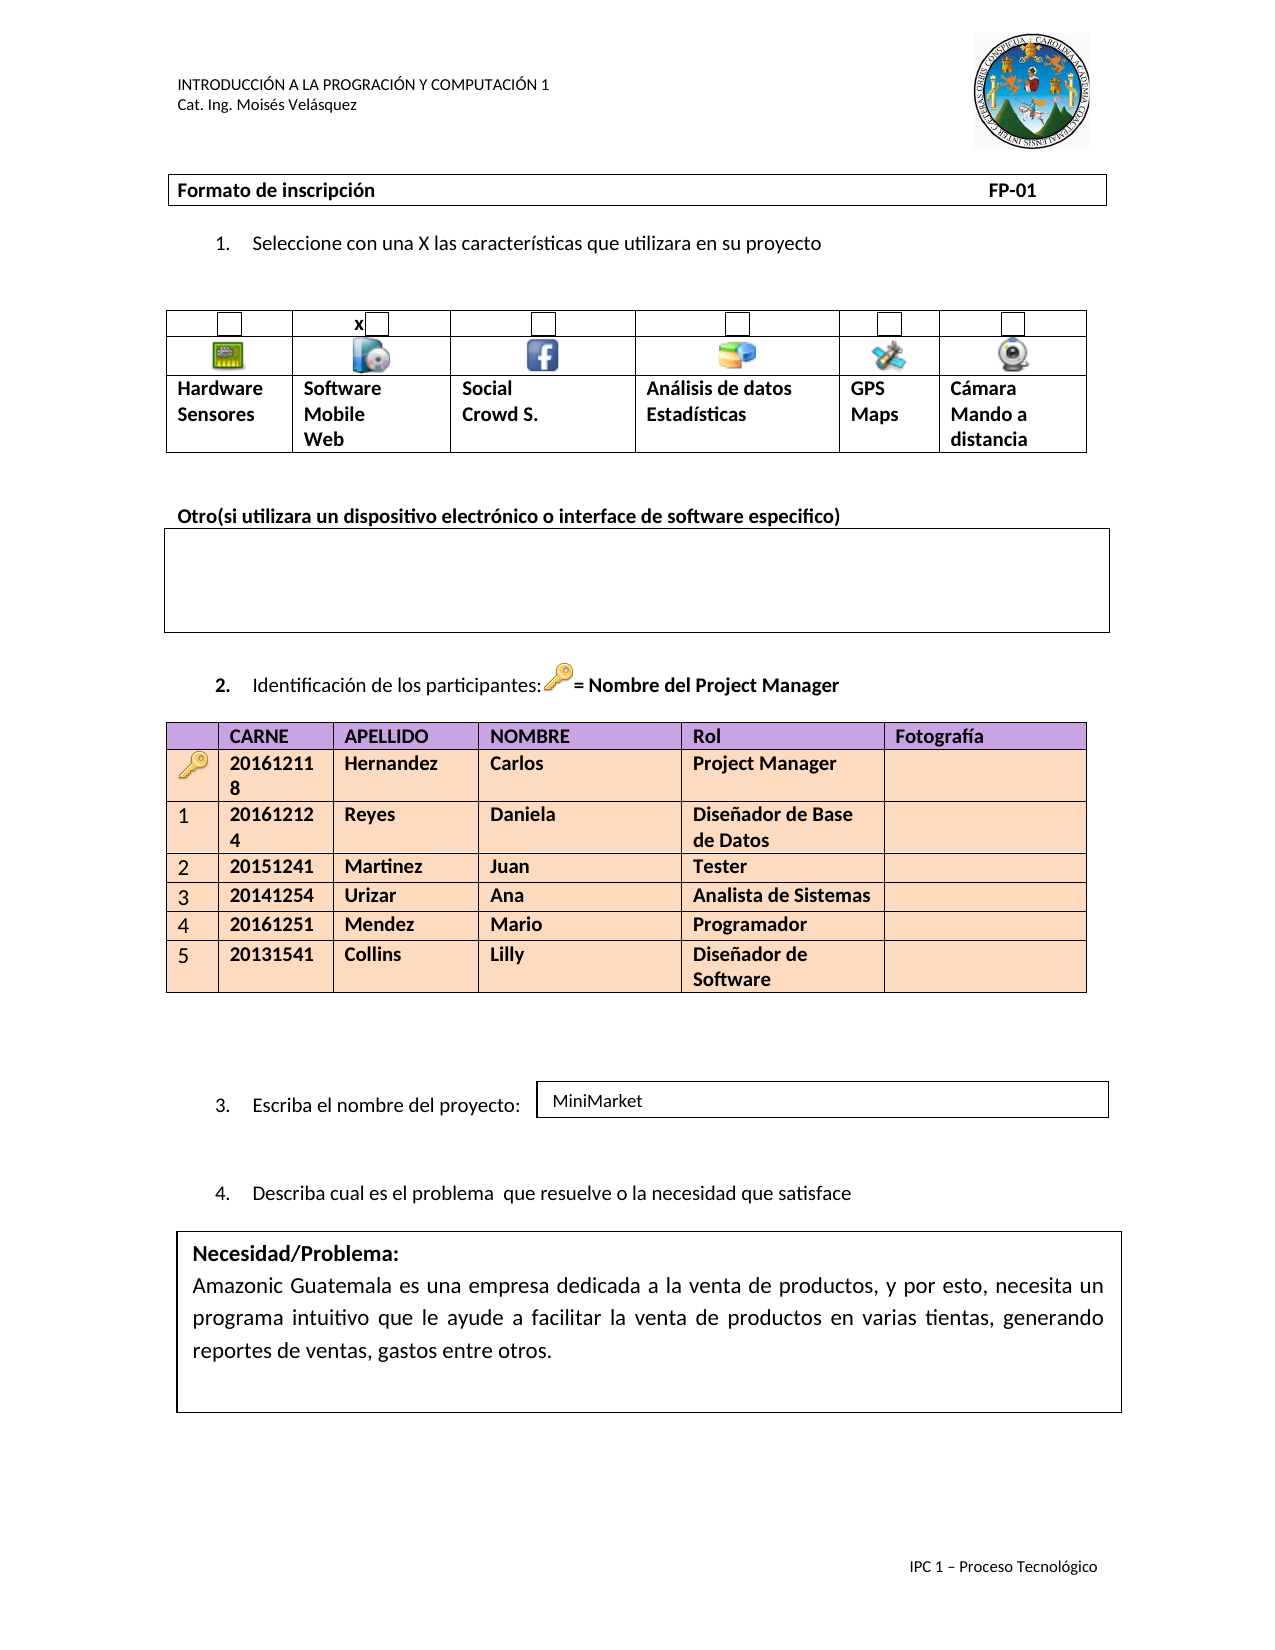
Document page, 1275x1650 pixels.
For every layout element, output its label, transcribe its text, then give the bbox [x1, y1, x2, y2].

text Otro(si utilizara un dispositivo electrónico o interface de software especifico) [177, 503, 1098, 528]
table_cell Ana [479, 883, 681, 911]
table_header [167, 311, 292, 336]
table_cell [562, 337, 635, 374]
table_cell 20131541 [219, 941, 333, 992]
table_header [940, 311, 1086, 336]
table_cell 20161251 [219, 912, 333, 940]
table_cell [248, 337, 292, 374]
list Escriba el nombre del proyecto: [215, 1093, 536, 1118]
table_header CARNE [219, 723, 333, 749]
table_cell [840, 337, 870, 374]
table_cell Mario [479, 912, 681, 940]
table_cell 1 [167, 802, 218, 852]
table_cell Diseñador de Software [682, 941, 884, 992]
table_cell Martinez [334, 854, 478, 882]
table_header [451, 311, 635, 336]
picture [352, 337, 391, 375]
picture [542, 661, 574, 693]
table_cell Carlos [479, 750, 681, 801]
table_cell [391, 337, 450, 374]
table_cell GPS Maps [840, 376, 939, 452]
table_cell Mendez [334, 912, 478, 940]
table_cell [636, 337, 718, 374]
picture [524, 337, 562, 375]
table_cell Project Manager [682, 750, 884, 801]
picture [718, 337, 756, 375]
table_cell Programador [682, 912, 884, 940]
table_cell Daniela [479, 802, 681, 852]
table_cell Hardware Sensores [167, 376, 292, 452]
table_cell 3 [167, 883, 218, 911]
table_cell [1032, 337, 1086, 374]
table_cell Hernandez [334, 750, 478, 801]
table_cell 2 [167, 854, 218, 882]
table_header [167, 723, 218, 749]
table_cell [885, 750, 1086, 801]
table_cell [293, 337, 352, 374]
table_cell Juan [479, 854, 681, 882]
table_cell 4 [167, 912, 218, 940]
table_cell Diseñador de Base de Datos [682, 802, 884, 852]
picture [870, 337, 908, 375]
table_cell 201612118 [219, 750, 333, 801]
table_cell 201612124 [219, 802, 333, 852]
table_cell Tester [682, 854, 884, 882]
table_cell [885, 941, 1086, 992]
table_cell Urizar [334, 883, 478, 911]
table_cell [167, 750, 218, 801]
table_cell Analista de Sistemas [682, 883, 884, 911]
table_cell [885, 912, 1086, 940]
table_cell 20151241 [219, 854, 333, 882]
table_cell [908, 337, 939, 374]
table_cell Collins [334, 941, 478, 992]
table_header x [293, 311, 450, 336]
text Formato de inscripción FP-01 [169, 175, 1106, 205]
table_cell Social Crowd S. [451, 376, 635, 452]
table_header [840, 311, 939, 336]
table_cell 5 [167, 941, 218, 992]
picture [994, 337, 1032, 375]
table_cell [167, 337, 210, 374]
table_header [636, 311, 839, 336]
table_header APELLIDO [334, 723, 478, 749]
table_header Rol [682, 723, 884, 749]
list Seleccione con una X las características que utilizara en su proyecto [215, 230, 1098, 256]
picture [177, 749, 209, 781]
table_cell 20141254 [219, 883, 333, 911]
table_cell [885, 854, 1086, 882]
table_cell [756, 337, 839, 374]
table_header Fotografía [885, 723, 1086, 749]
table_cell [885, 802, 1086, 852]
table_cell Software Mobile Web [293, 376, 450, 452]
table_cell Cámara Mando a distancia [940, 376, 1086, 452]
list Describa cual es el problema que resuelve o la necesidad que satisface [215, 1180, 1098, 1206]
picture [210, 337, 248, 375]
list Identificación de los participantes:= Nombre del Project Manager [215, 661, 1098, 698]
table_cell Lilly [479, 941, 681, 992]
table_cell Análisis de datos Estadísticas [636, 376, 839, 452]
table_header NOMBRE [479, 723, 681, 749]
table_cell [451, 337, 524, 374]
table_cell [940, 337, 994, 374]
table_cell [885, 883, 1086, 911]
table_cell Reyes [334, 802, 478, 852]
